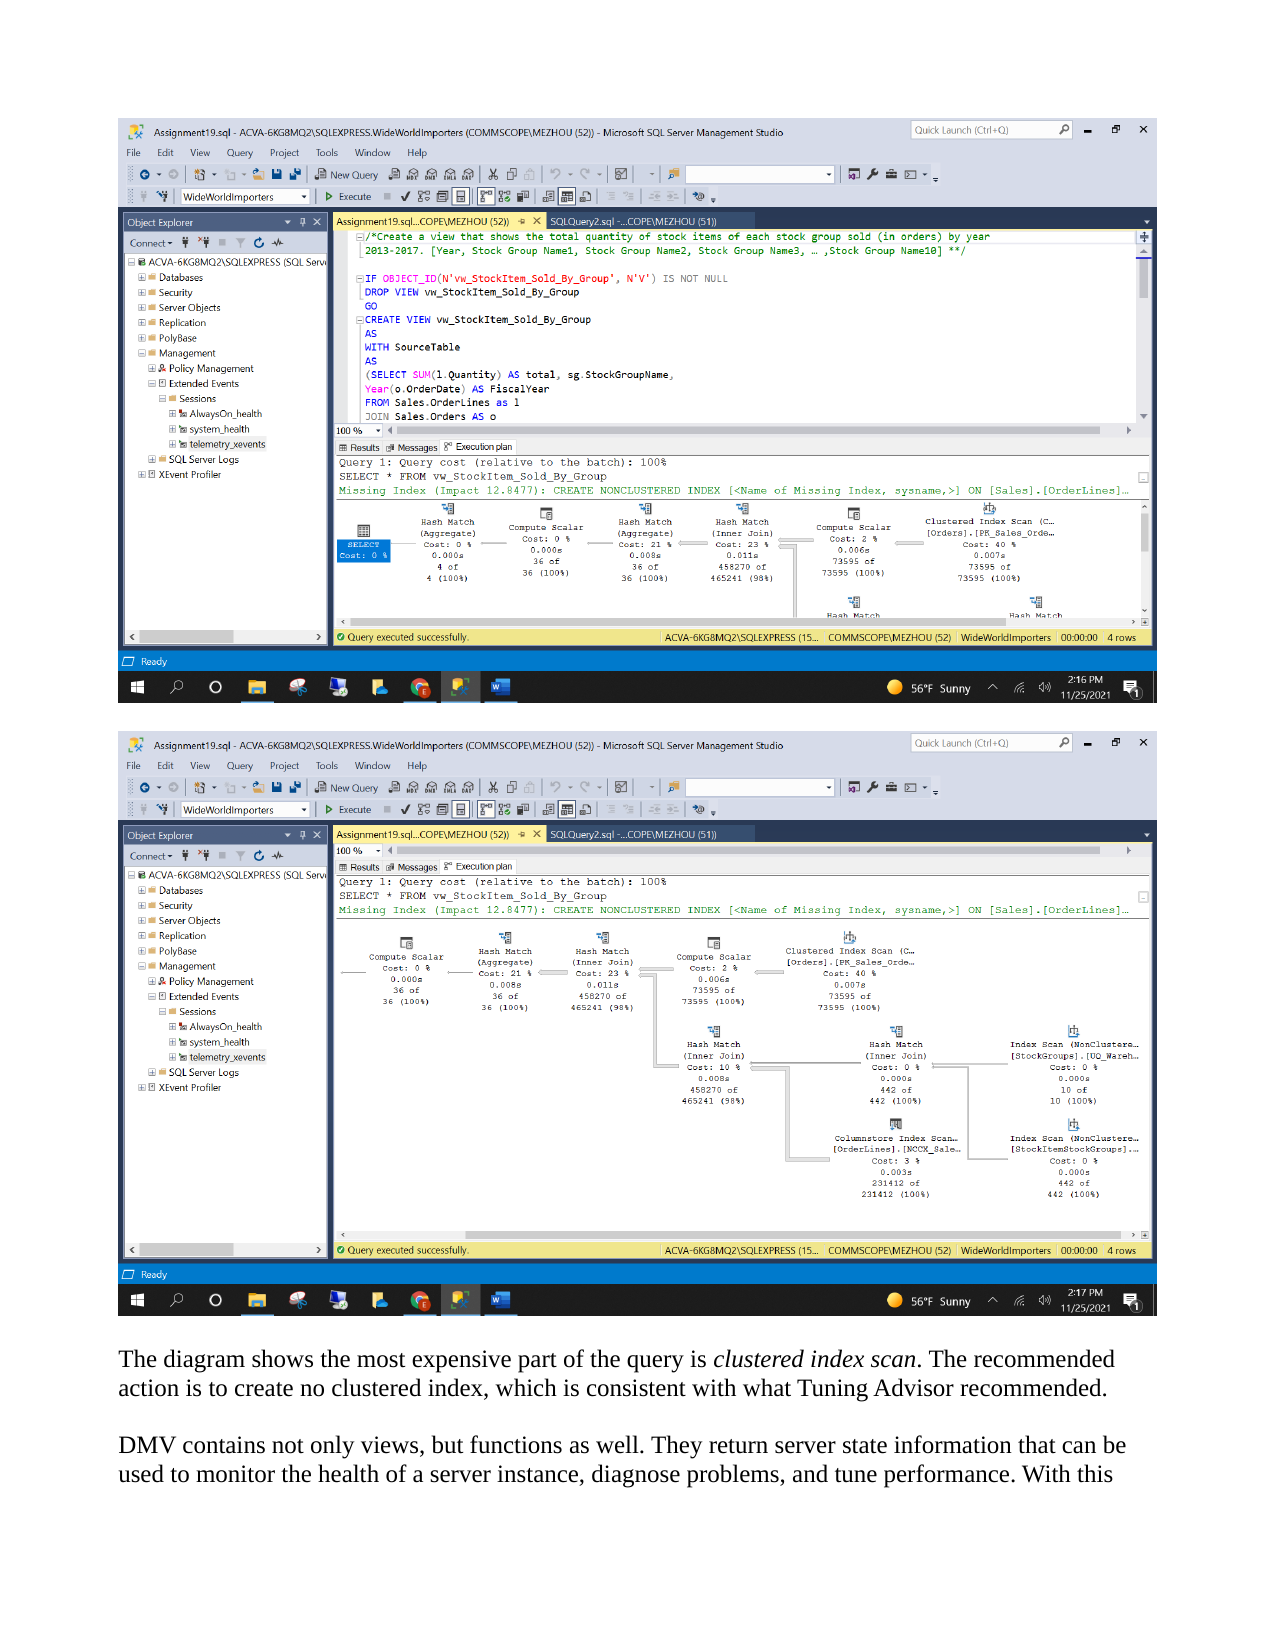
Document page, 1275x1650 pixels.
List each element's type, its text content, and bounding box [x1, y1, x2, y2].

picture [118, 118, 1157, 703]
picture [118, 731, 1157, 1316]
text The diagram shows the most expensive part of the query is clustered index scan. The recommended action is to create no clustered index, which is consistent with what Tuning Advisor recommended. [118, 1344, 1157, 1402]
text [118, 1430, 1157, 1488]
